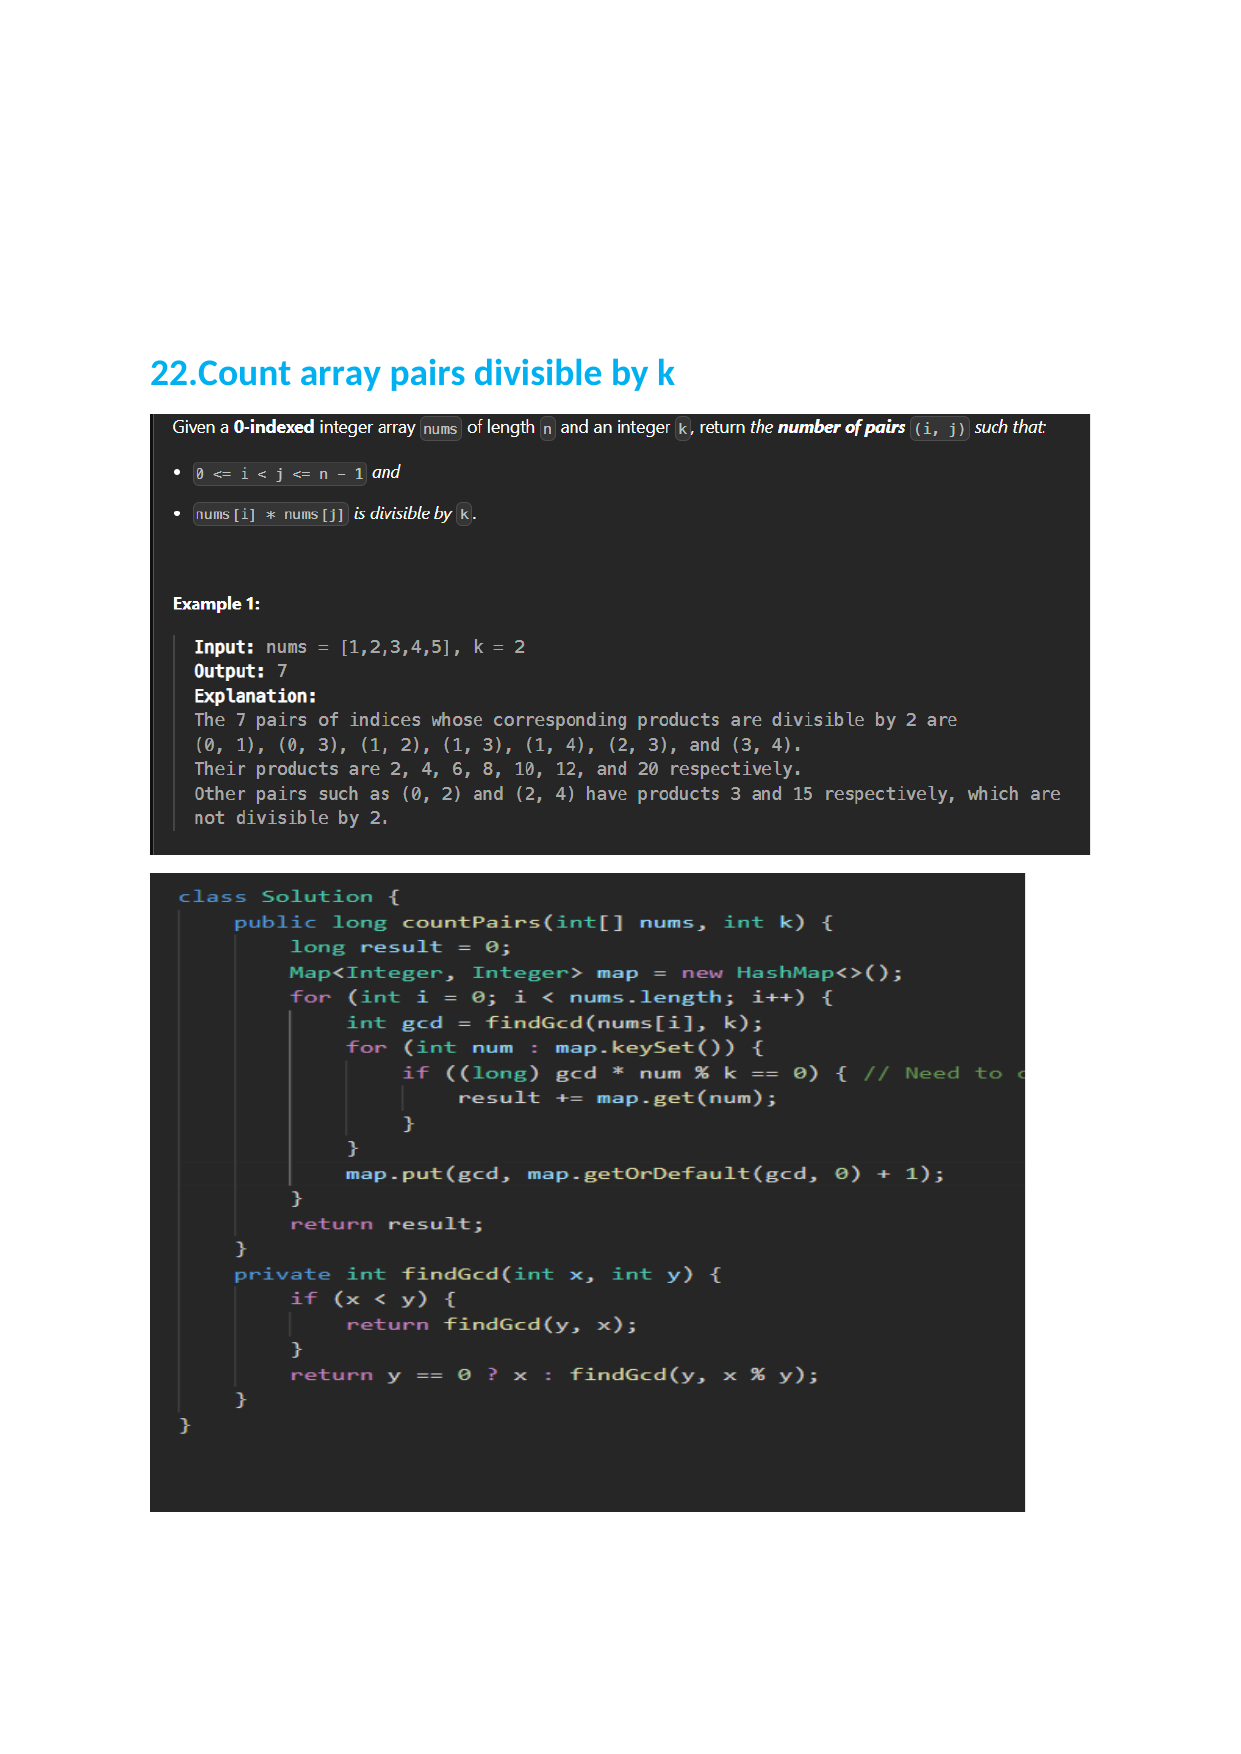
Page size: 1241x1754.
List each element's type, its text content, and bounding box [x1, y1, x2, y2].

text 22.Count array pairs divisible by k [150, 348, 1090, 394]
picture [150, 873, 1025, 1512]
picture [150, 414, 1091, 855]
